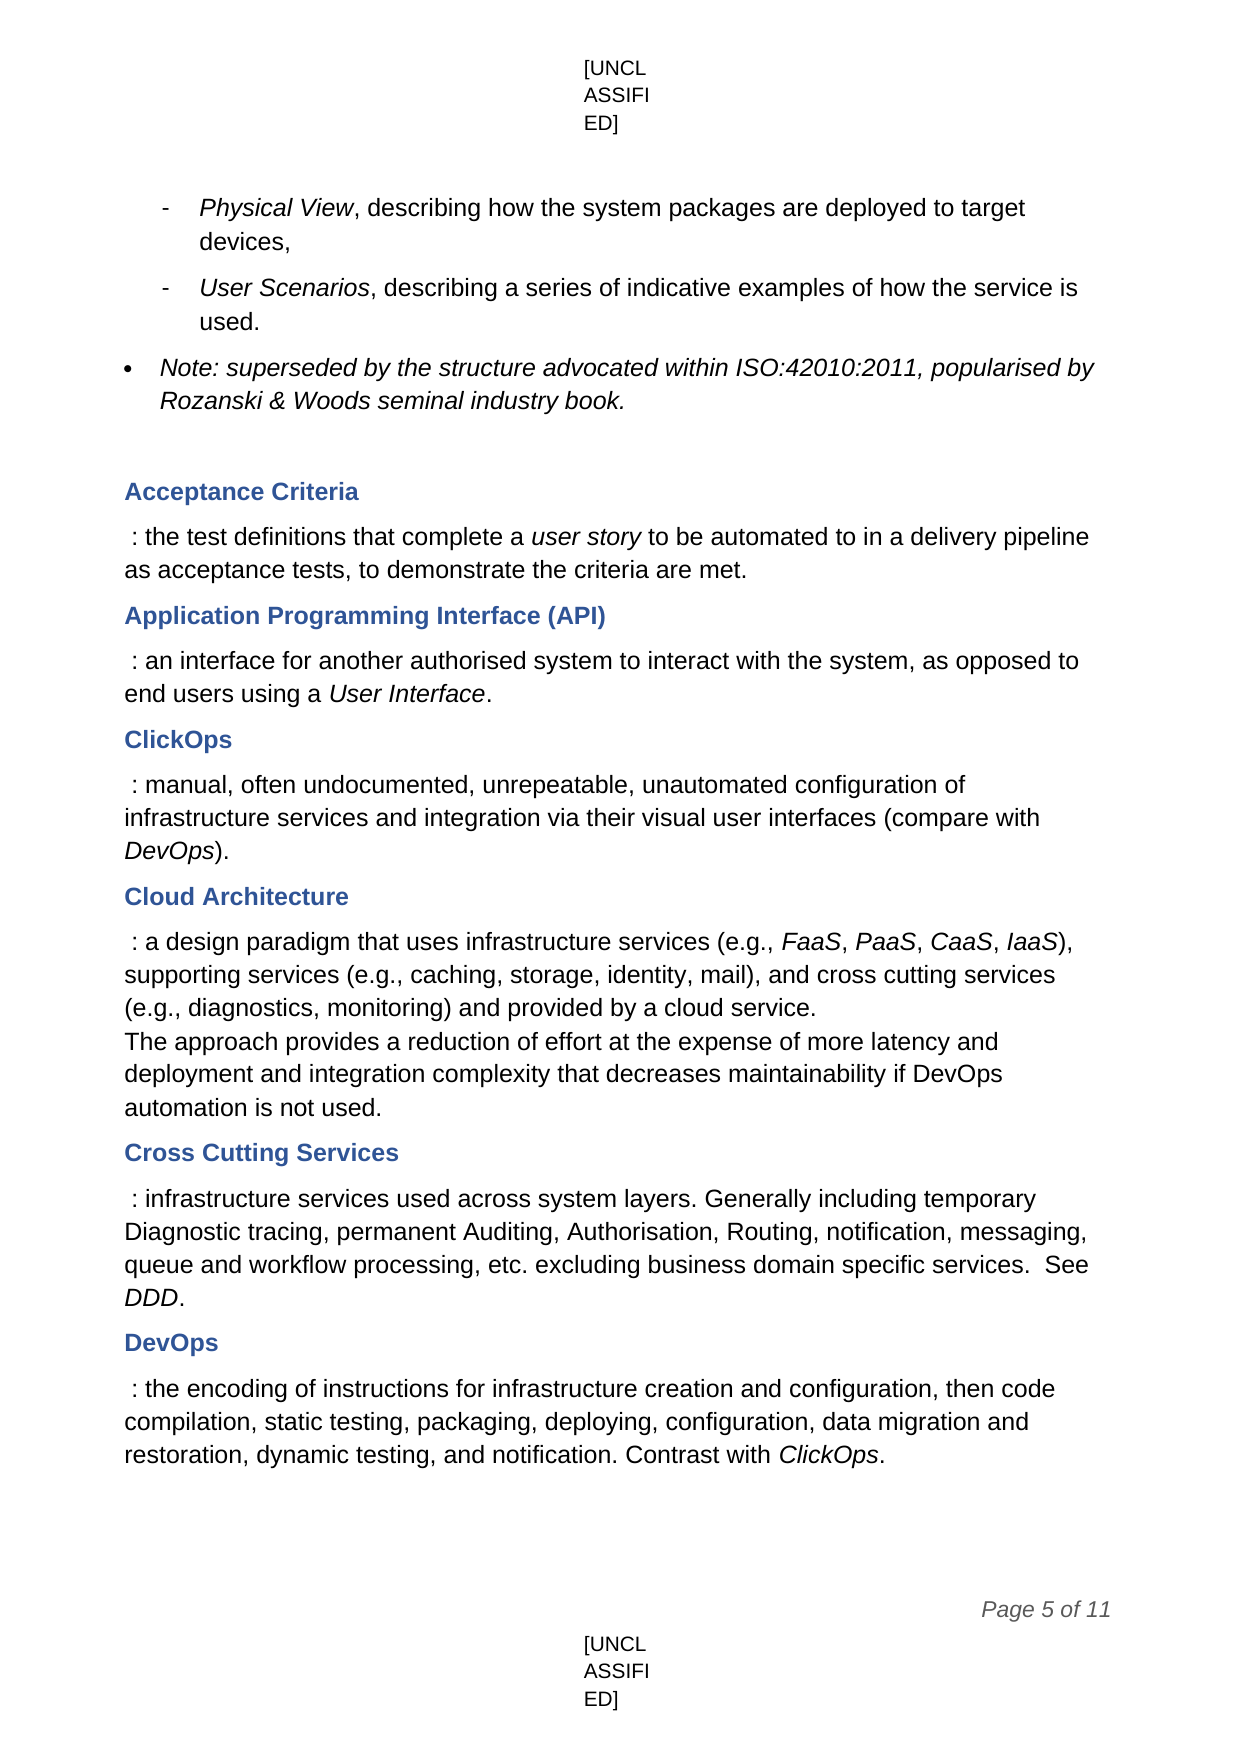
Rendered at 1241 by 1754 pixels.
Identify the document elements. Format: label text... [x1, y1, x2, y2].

subtitle Cloud Architecture [124, 882, 1116, 911]
text : the test definitions that complete a user story to be automated to in a delivery pipeline as acceptance tests, to demonstrate the criteria are met. [124, 522, 1116, 584]
text : a design paradigm that uses infrastructure services (e.g., FaaS, PaaS, CaaS, IaaS), supporting services (e.g., caching, storage, identity, mail), and cross cutting services (e.g., diagnostics, monitoring) and provided by a cloud service. The approach provides a reduction of effort at the expense of more latency and deployment and integration complexity that decreases maintainability if DevOps automation is not used. [124, 927, 1116, 1121]
subtitle Cross Cutting Services [124, 1138, 1116, 1167]
subtitle Acceptance Criteria [124, 477, 1116, 505]
text : manual, often undocumented, unrepeatable, unautomated configuration of infrastructure services and integration via their visual user interfaces (compare with DevOps). [124, 770, 1116, 865]
list Physical View, describing how the system packages are deployed to target devices, [162, 192, 1116, 256]
text : an interface for another authorised system to interact with the system, as opposed to end users using a User Interface. [124, 646, 1116, 708]
list Note: superseded by the structure advocated within ISO:42010:2011, popularised by Rozanski & Woods seminal industry book. [124, 353, 1116, 414]
subtitle ClickOps [124, 725, 1116, 753]
list User Scenarios, describing a series of indicative examples of how the service is used. [162, 272, 1116, 336]
subtitle DevOps [124, 1328, 1116, 1357]
text : infrastructure services used across system layers. Generally including temporary Diagnostic tracing, permanent Auditing, Authorisation, Routing, notification, messaging, queue and workflow processing, etc. excluding business domain specific services. See DDD. [124, 1183, 1116, 1311]
text : the encoding of instructions for infrastructure creation and configuration, then code compilation, static testing, packaging, deploying, configuration, data migration and restoration, dynamic testing, and notification. Contrast with ClickOps. [124, 1374, 1116, 1468]
subtitle Application Programming Interface (API) [124, 601, 1116, 629]
